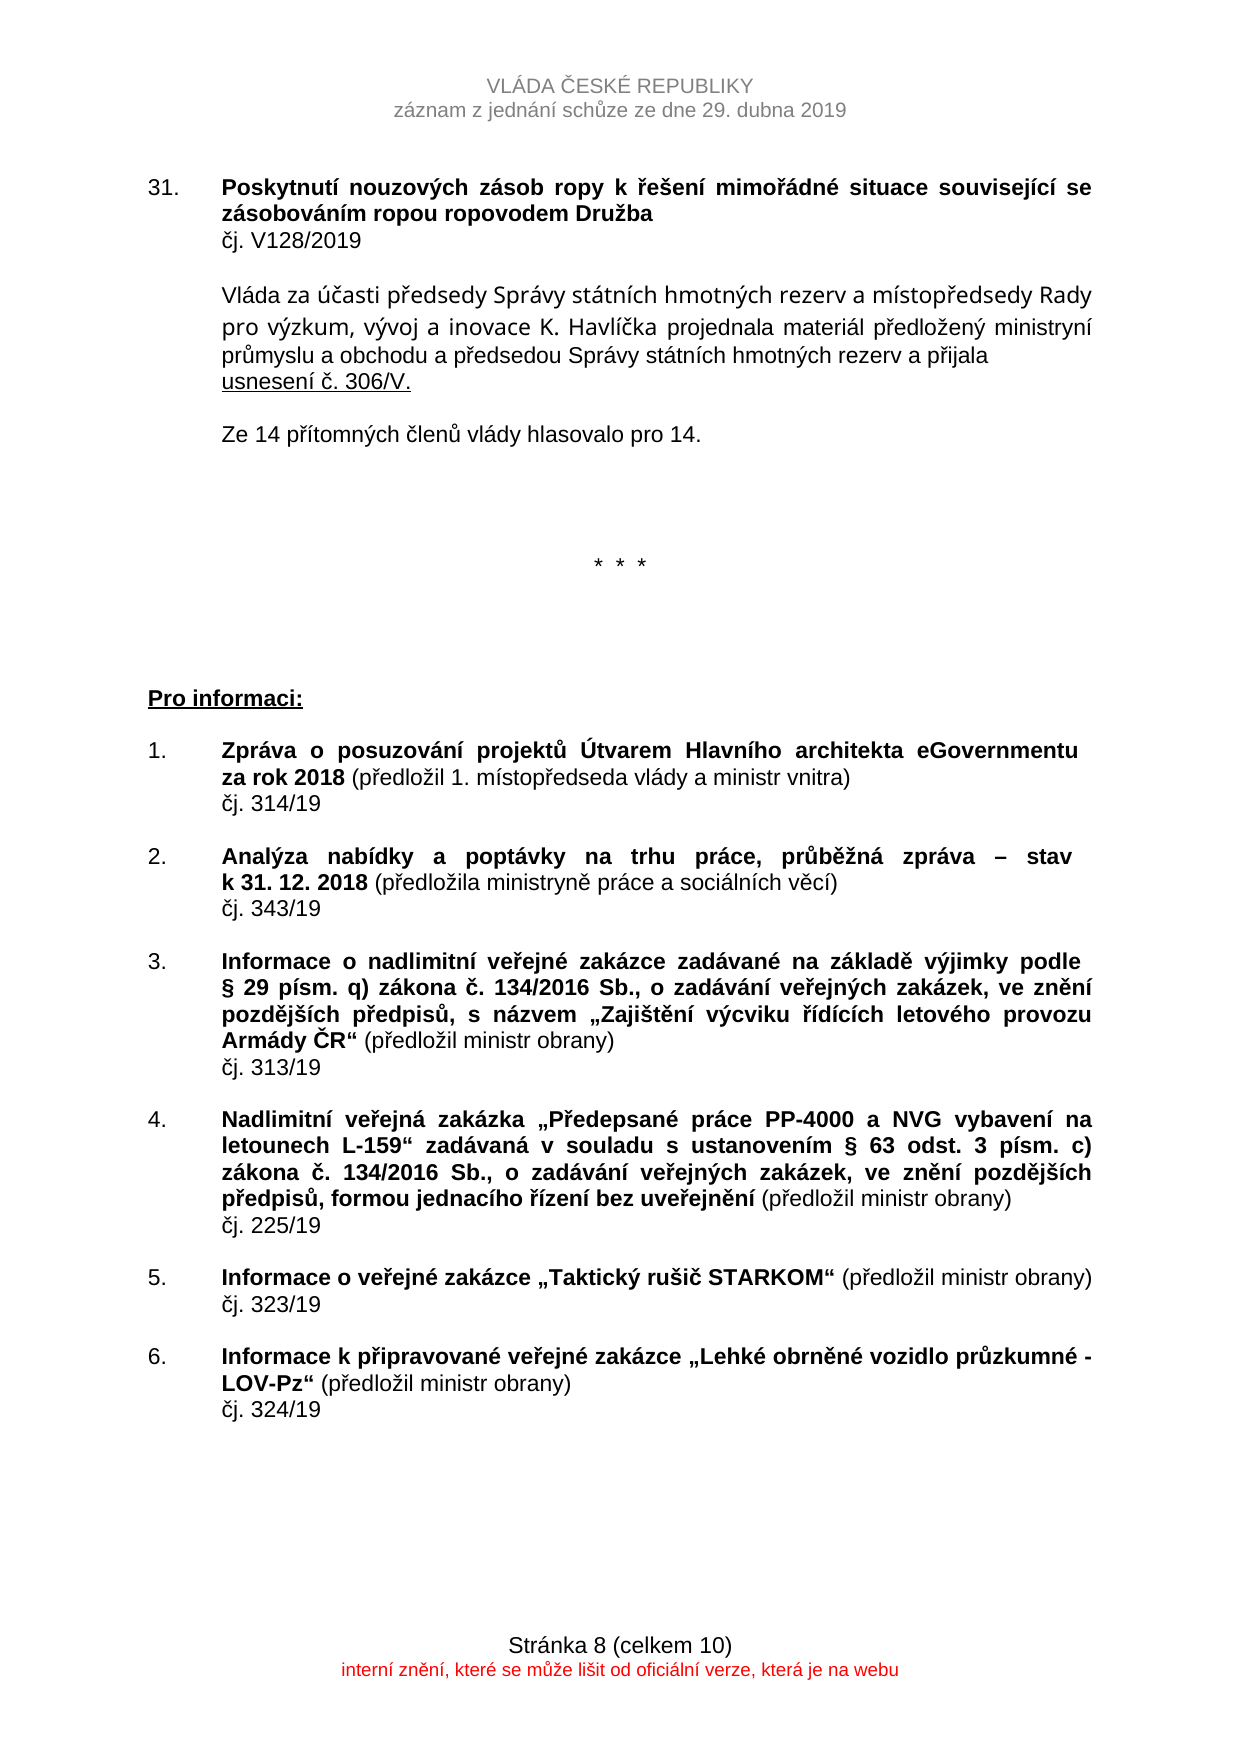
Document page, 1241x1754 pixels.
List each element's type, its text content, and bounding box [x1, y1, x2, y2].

text čj. 324/19 [148, 1396, 1093, 1422]
text 31. Poskytnutí nouzových zásob ropy k řešení mimořádné situace související se zásobováním ropou ropovodem Družba [148, 174, 1093, 227]
text 4. Nadlimitní veřejná zakázka „Předepsané práce PP-4000 a NVG vybavení na letounech L-159“ zadávaná v souladu s ustanovením § 63 odst. 3 písm. c) zákona č. 134/2016 Sb., o zadávání veřejných zakázek, ve znění pozdějších předpisů, formou jednacího řízení bez uveřejnění (předložil ministr obrany) [148, 1106, 1093, 1212]
text 6. Informace k připravované veřejné zakázce „Lehké obrněné vozidlo průzkumné - LOV-Pz“ (předložil ministr obrany) [148, 1343, 1093, 1396]
text čj. 343/19 [148, 895, 1093, 922]
text Ze 14 přítomných členů vlády hlasovalo pro 14. [148, 421, 1093, 447]
text Pro informaci: [148, 684, 1093, 711]
text 3. Informace o nadlimitní veřejné zakázce zadávané na základě výjimky podle § 29 písm. q) zákona č. 134/2016 Sb., o zadávání veřejných zakázek, ve znění pozdějších předpisů, s názvem „Zajištění výcviku řídících letového provozu Armády ČR“ (předložil ministr obrany) [148, 948, 1093, 1053]
text 1. Zpráva o posuzování projektů Útvarem Hlavního architekta eGovernmentu za rok 2018 (předložil 1. místopředseda vlády a ministr vnitra) [148, 737, 1093, 790]
text čj. 323/19 [148, 1291, 1093, 1317]
text usnesení č. 306/V. [148, 368, 1093, 394]
text 5. Informace o veřejné zakázce „Taktický rušič STARKOM“ (předložil ministr obrany) [148, 1264, 1093, 1291]
text Vláda za účasti předsedy Správy státních hmotných rezerv a místopředsedy Rady pro výzkum, vývoj a inovace K. Havlíčka projednala materiál předložený ministryní průmyslu a obchodu a předsedou Správy státních hmotných rezerv a přijala [148, 279, 1093, 368]
text čj. 225/19 [148, 1212, 1093, 1238]
text čj. 313/19 [148, 1053, 1093, 1080]
text 2. Analýza nabídky a poptávky na trhu práce, průběžná zpráva – stav k 31. 12. 2018 (předložila ministryně práce a sociálních věcí) [148, 843, 1093, 895]
text čj. 314/19 [148, 790, 1093, 816]
text * * * [148, 553, 1093, 579]
text čj. V128/2019 [148, 227, 1093, 253]
